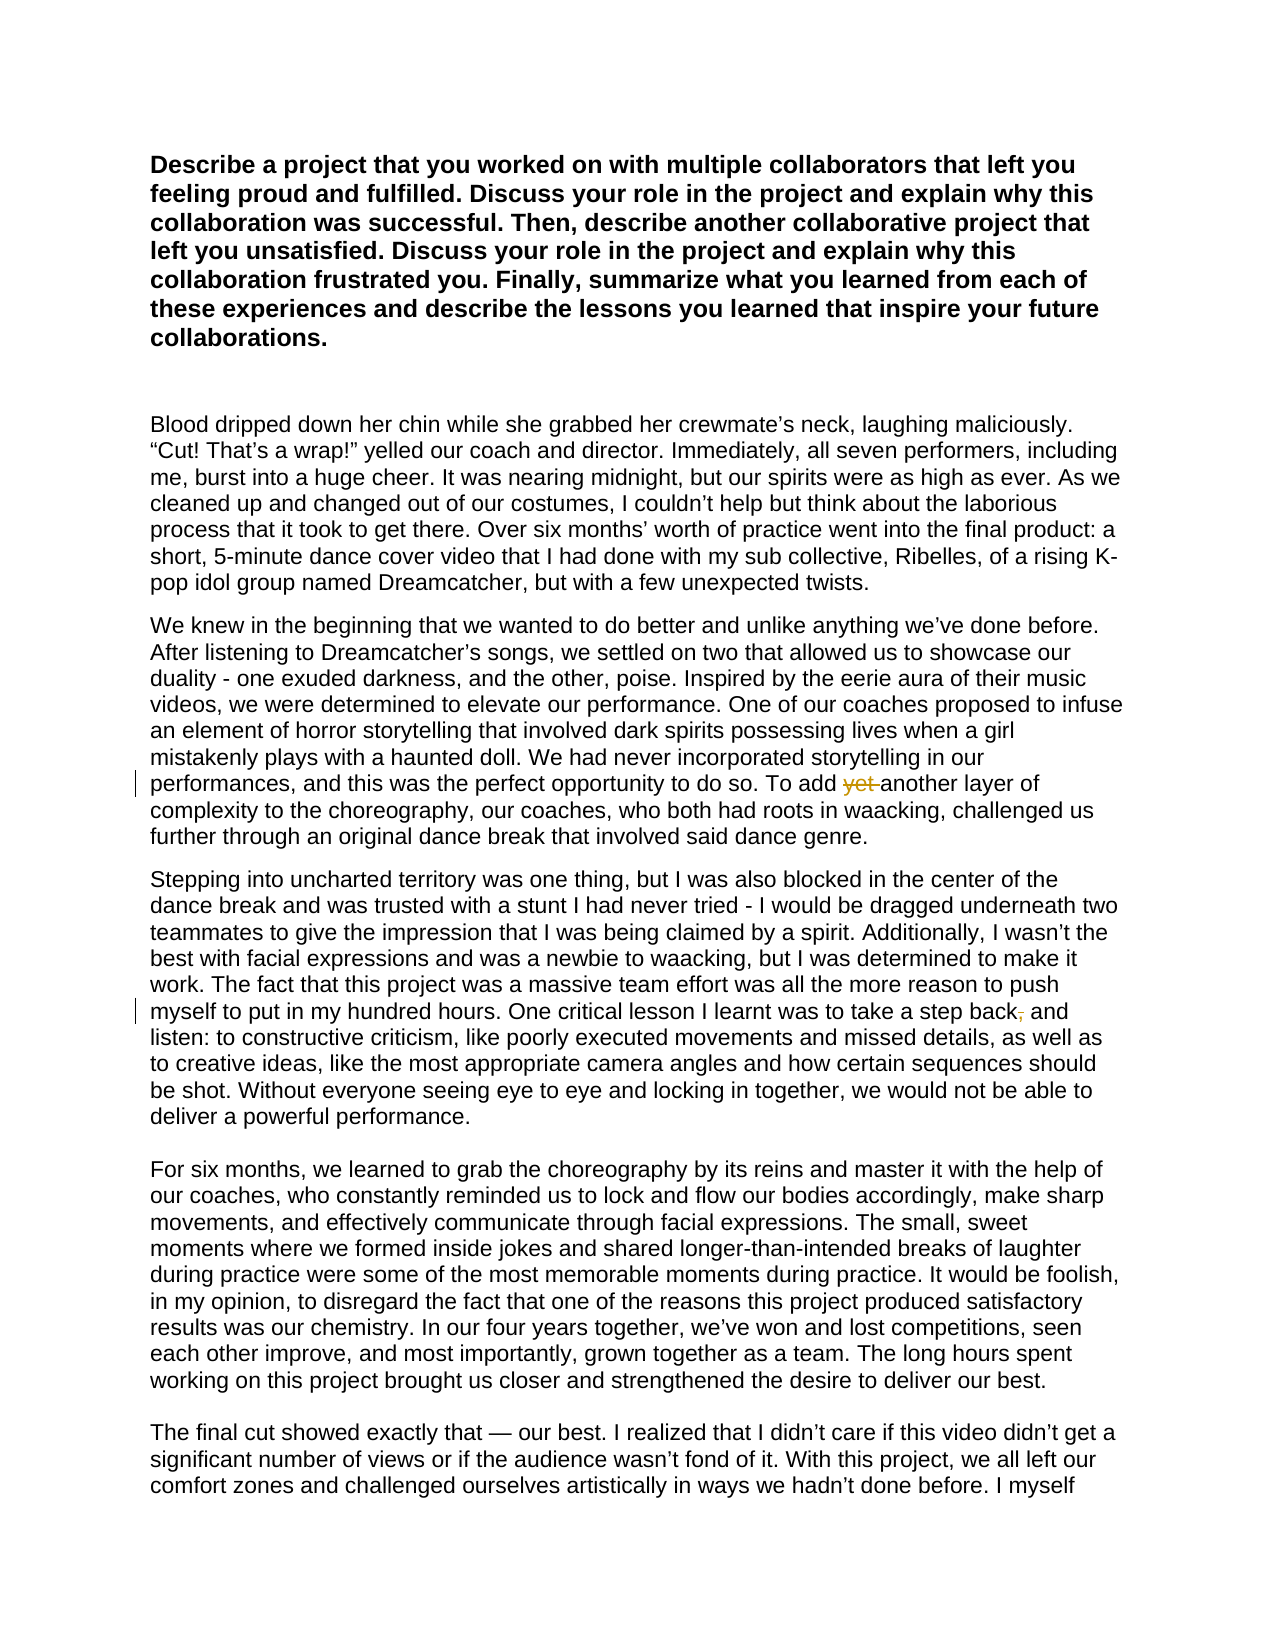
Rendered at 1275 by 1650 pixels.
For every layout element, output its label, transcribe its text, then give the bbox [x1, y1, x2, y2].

text Describe a project that you worked on with multiple collaborators that left you feeling proud and fulfilled. Discuss your role in the project and explain why this collaboration was successful. Then, describe another collaborative project that left you unsatisfied. Discuss your role in the project and explain why this collaboration frustrated you. Finally, summarize what you learned from each of these experiences and describe the lessons you learned that inspire your future collaborations. [150, 150, 1125, 351]
text Stepping into uncharted territory was one thing, but I was also blocked in the center of the dance break and was trusted with a stunt I had never tried - I would be dragged underneath two teammates to give the impression that I was being claimed by a spirit. Additionally, I wasn’t the best with facial expressions and was a newbie to waacking, but I was determined to make it work. The fact that this project was a massive team effort was all the more reason to push myself to put in my hundred hours. One critical lesson I learnt was to take a step back and listen: to constructive criticism, like poorly executed movements and missed details, as well as to creative ideas, like the most appropriate camera angles and how certain sequences should be shot. Without everyone seeing eye to eye and locking in together, we would not be able to deliver a powerful performance. [150, 866, 1125, 1129]
text Blood dripped down her chin while she grabbed her crewmate’s neck, laughing maliciously. “Cut! That’s a wrap!” yelled our coach and director. Immediately, all seven performers, including me, burst into a huge cheer. It was nearing midnight, but our spirits were as high as ever. As we cleaned up and changed out of our costumes, I couldn’t help but think about the laborious process that it took to get there. Over six months’ worth of practice went into the final product: a short, 5-minute dance cover video that I had done with my sub collective, Ribelles, of a rising K-pop idol group named Dreamcatcher, but with a few unexpected twists. [150, 411, 1125, 595]
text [150, 1419, 1125, 1498]
text For six months, we learned to grab the choreography by its reins and master it with the help of our coaches, who constantly reminded us to lock and flow our bodies accordingly, make sharp movements, and effectively communicate through facial expressions. The small, sweet moments where we formed inside jokes and shared longer-than-intended breaks of laughter during practice were some of the most memorable moments during practice. It would be foolish, in my opinion, to disregard the fact that one of the reasons this project produced satisfactory results was our chemistry. In our four years together, we’ve won and lost competitions, seen each other improve, and most importantly, grown together as a team. The long hours spent working on this project brought us closer and strengthened the desire to deliver our best. [150, 1156, 1125, 1393]
text We knew in the beginning that we wanted to do better and unlike anything we’ve done before. After listening to Dreamcatcher’s songs, we settled on two that allowed us to showcase our duality - one exuded darkness, and the other, poise. Inspired by the eerie aura of their music videos, we were determined to elevate our performance. One of our coaches proposed to infuse an element of horror storytelling that involved dark spirits possessing lives when a girl mistakenly plays with a haunted doll. We had never incorporated storytelling in our performances, and this was the perfect opportunity to do so. To add another layer of complexity to the choreography, our coaches, who both had roots in waacking, challenged us further through an original dance break that involved said dance genre. [150, 612, 1125, 849]
